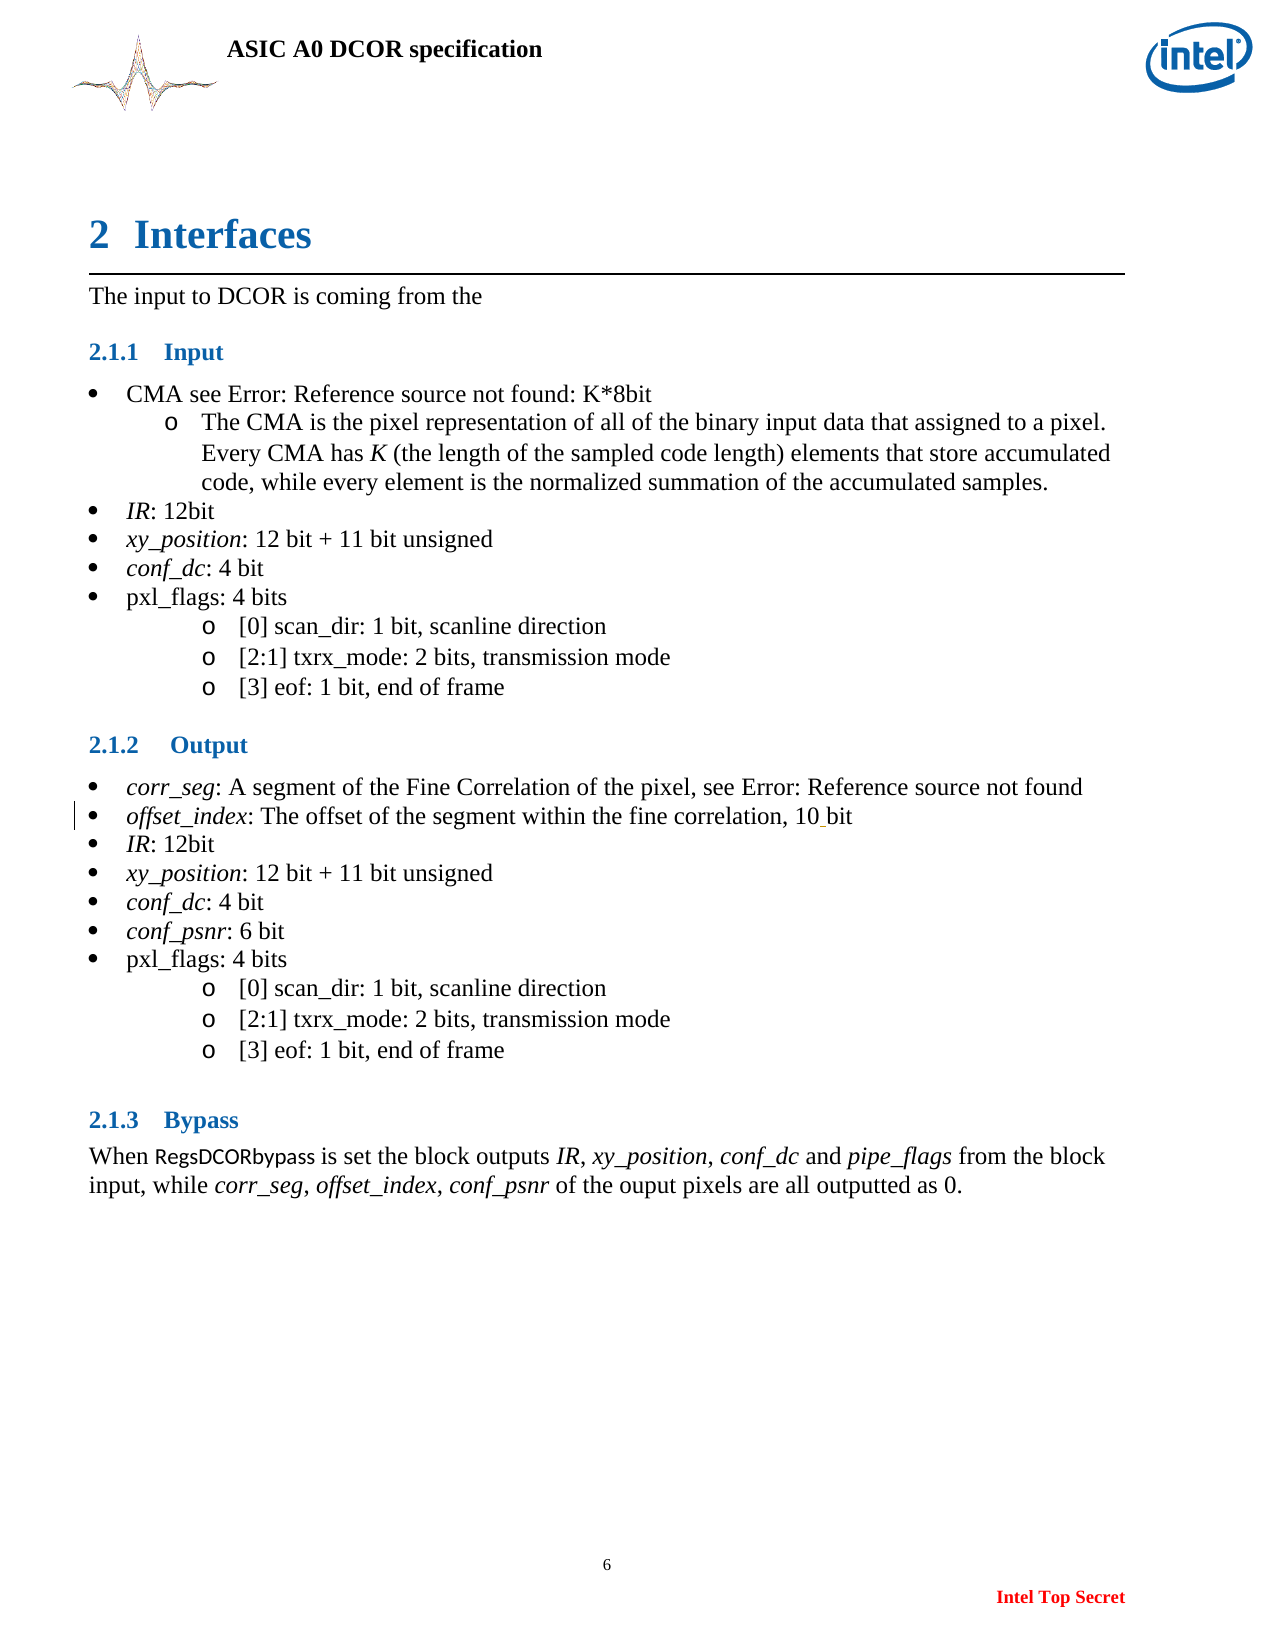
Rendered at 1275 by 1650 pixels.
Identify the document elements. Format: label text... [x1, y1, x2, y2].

picture [71, 34, 219, 111]
list conf_dc: 4 bit [89, 887, 1125, 916]
text Interfaces [89, 200, 1125, 273]
list xy_position: 12 bit + 11 bit unsigned [89, 858, 1125, 887]
list [2:1] txrx_mode: 2 bits, transmission mode [201, 1004, 1125, 1035]
text When RegsDCORbypass is set the block outputs IR, xy_position, conf_dc and pipe_flags from the block input, while corr_seg, offset_index, conf_psnr of the ouput pixels are all outputted as 0. [89, 1141, 1125, 1199]
list offset_index: The offset of the segment within the fine correlation, 10bit [89, 801, 1125, 829]
text Bypass [89, 1103, 1125, 1134]
list [3] eof: 1 bit, end of frame [201, 672, 1125, 703]
list conf_dc: 4 bit [89, 553, 1125, 582]
text The input to DCOR is coming from the [89, 281, 1125, 310]
list pxl_flags: 4 bits [89, 582, 1125, 611]
list xy_position: 12 bit + 11 bit unsigned [89, 524, 1125, 553]
list conf_psnr: 6 bit [89, 916, 1125, 944]
list IR: 12bit [89, 496, 1125, 524]
list [0] scan_dir: 1 bit, scanline direction [201, 973, 1125, 1004]
text Input [89, 335, 1125, 366]
list IR: 12bit [89, 829, 1125, 858]
text Output [89, 728, 1125, 759]
list [0] scan_dir: 1 bit, scanline direction [201, 611, 1125, 642]
list [3] eof: 1 bit, end of frame [201, 1035, 1125, 1066]
list pxl_flags: 4 bits [89, 944, 1125, 973]
list [2:1] txrx_mode: 2 bits, transmission mode [201, 642, 1125, 672]
list The CMA is the pixel representation of all of the binary input data that assigned to a pixel. Every CMA has K (the length of the sampled code length) elements that store accumulated code, while every element is the normalized summation of the accumulated samples. [164, 407, 1125, 496]
